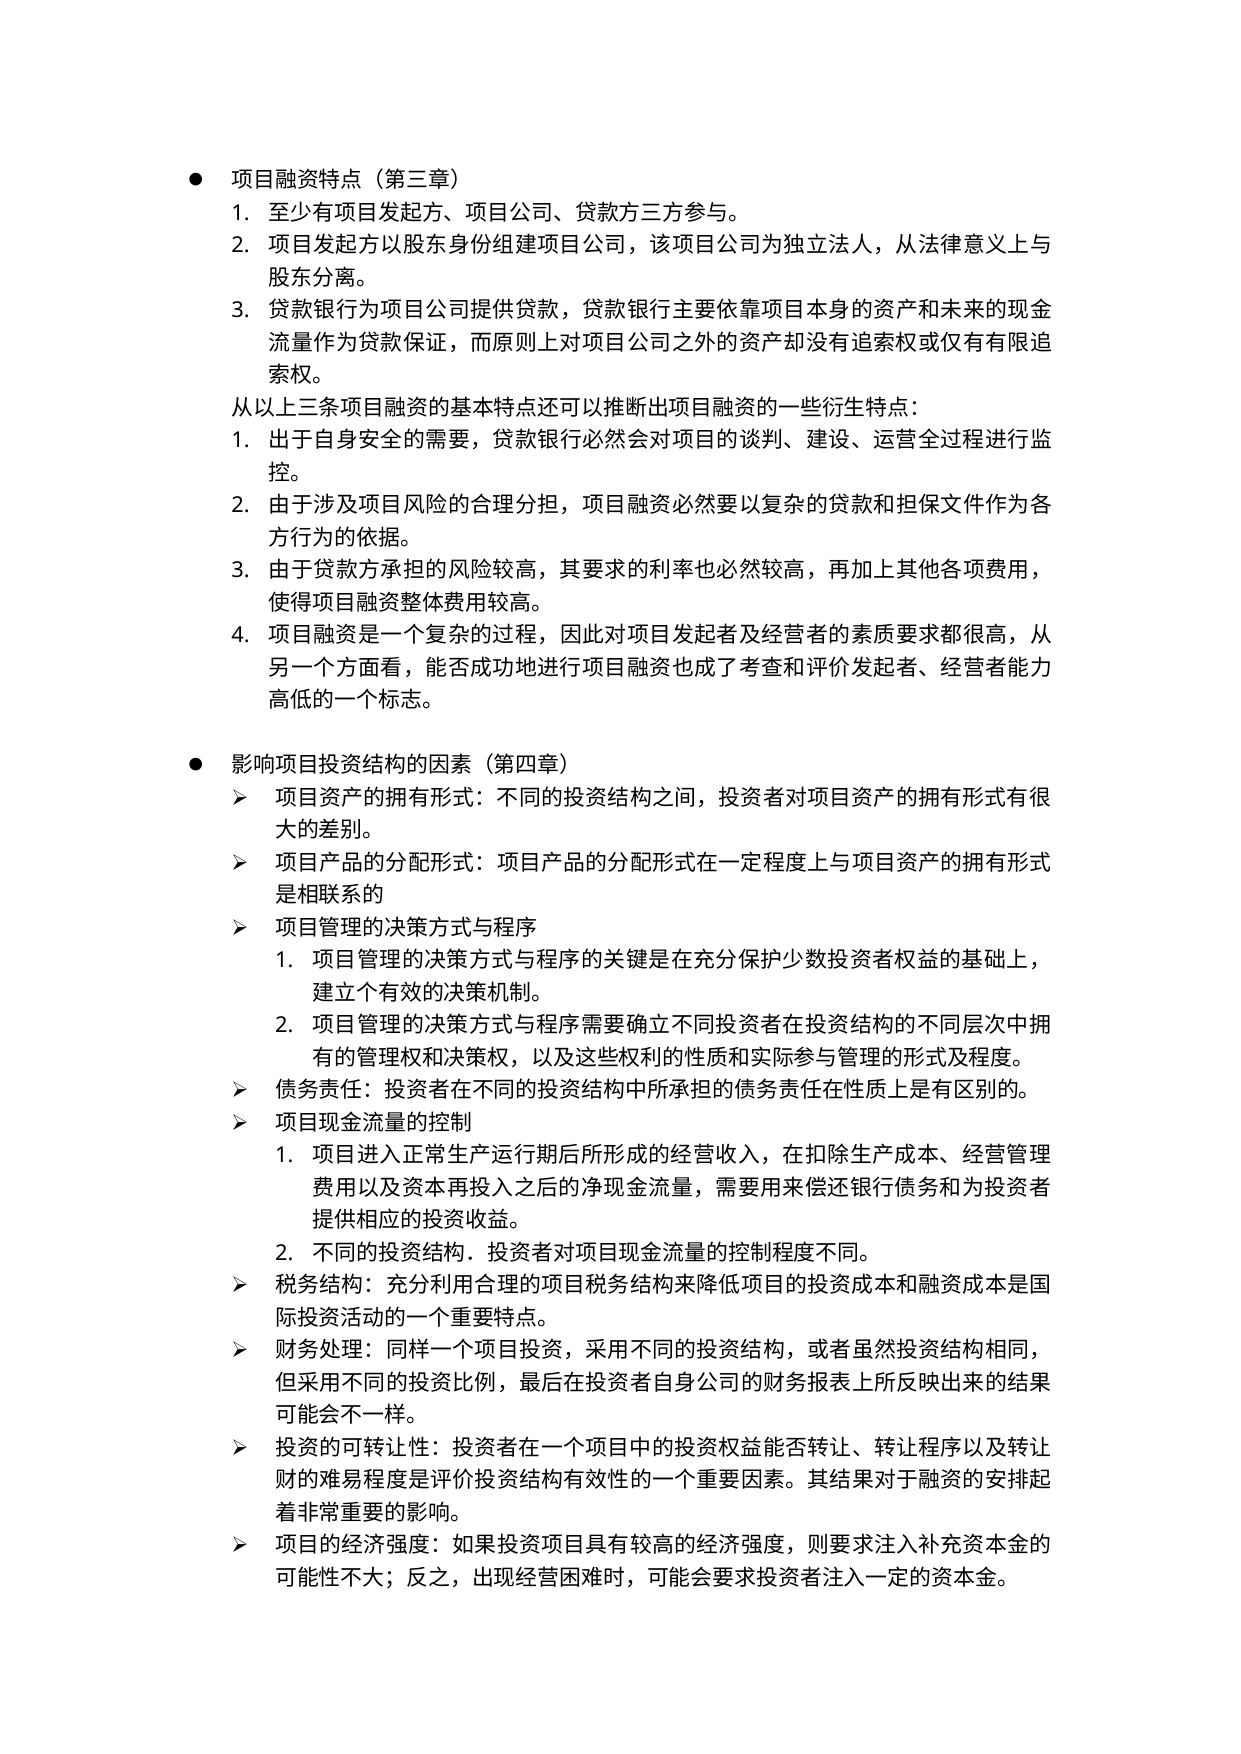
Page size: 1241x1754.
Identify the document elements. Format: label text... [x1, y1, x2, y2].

list 项目的经济强度：如果投资项目具有较高的经济强度，则要求注入补充资本金的可能性不大；反之，出现经营困难时，可能会要求投资者注入一定的资本金。 [231, 1527, 1053, 1592]
list 影响项目投资结构的因素（第四章） [187, 747, 1053, 779]
list 项目产品的分配形式：项目产品的分配形式在一定程度上与项目资产的拥有形式是相联系的 [231, 844, 1053, 909]
list 项目融资特点（第三章） [187, 162, 1053, 194]
list 项目进入正常生产运行期后所形成的经营收入，在扣除生产成本、经营管理费用以及资本再投入之后的净现金流量，需要用来偿还银行债务和为投资者提供相应的投资收益。 [275, 1137, 1053, 1234]
list 贷款银行为项目公司提供贷款，贷款银行主要依靠项目本身的资产和未来的现金流量作为贷款保证，而原则上对项目公司之外的资产却没有追索权或仅有有限追索权。 [231, 292, 1053, 389]
list 出于自身安全的需要，贷款银行必然会对项目的谈判、建设、运营全过程进行监控。 [231, 422, 1053, 487]
text 从以上三条项目融资的基本特点还可以推断出项目融资的一些衍生特点： [187, 389, 1053, 422]
list 由于涉及项目风险的合理分担，项目融资必然要以复杂的贷款和担保文件作为各方行为的依据。 [231, 487, 1053, 552]
list 项目管理的决策方式与程序需要确立不同投资者在投资结构的不同层次中拥有的管理权和决策权，以及这些权利的性质和实际参与管理的形式及程度。 [275, 1007, 1053, 1072]
list 财务处理：同样一个项目投资，采用不同的投资结构，或者虽然投资结构相同，但采用不同的投资比例，最后在投资者自身公司的财务报表上所反映出来的结果可能会不一样。 [231, 1332, 1053, 1429]
list 项目发起方以股东身份组建项目公司，该项目公司为独立法人，从法律意义上与股东分离。 [231, 227, 1053, 292]
list 至少有项目发起方、项目公司、贷款方三方参与。 [231, 194, 1053, 227]
list 由于贷款方承担的风险较高，其要求的利率也必然较高，再加上其他各项费用，使得项目融资整体费用较高。 [231, 552, 1053, 617]
list 债务责任：投资者在不同的投资结构中所承担的债务责任在性质上是有区别的。 [231, 1072, 1053, 1104]
list 税务结构：充分利用合理的项目税务结构来降低项目的投资成本和融资成本是国际投资活动的一个重要特点。 [231, 1267, 1053, 1332]
list 项目现金流量的控制 [231, 1104, 1053, 1137]
list 项目融资是一个复杂的过程，因此对项目发起者及经营者的素质要求都很高，从另一个方面看，能否成功地进行项目融资也成了考查和评价发起者、经营者能力高低的一个标志。 [231, 617, 1053, 714]
list 投资的可转让性：投资者在一个项目中的投资权益能否转让、转让程序以及转让财的难易程度是评价投资结构有效性的一个重要因素。其结果对于融资的安排起着非常重要的影响。 [231, 1429, 1053, 1527]
list 项目管理的决策方式与程序 [231, 909, 1053, 942]
list 项目资产的拥有形式：不同的投资结构之间，投资者对项目资产的拥有形式有很大的差别。 [231, 779, 1053, 844]
list 不同的投资结构．投资者对项目现金流量的控制程度不同。 [275, 1234, 1053, 1267]
list 项目管理的决策方式与程序的关键是在充分保护少数投资者权益的基础上，建立个有效的决策机制。 [275, 942, 1053, 1007]
